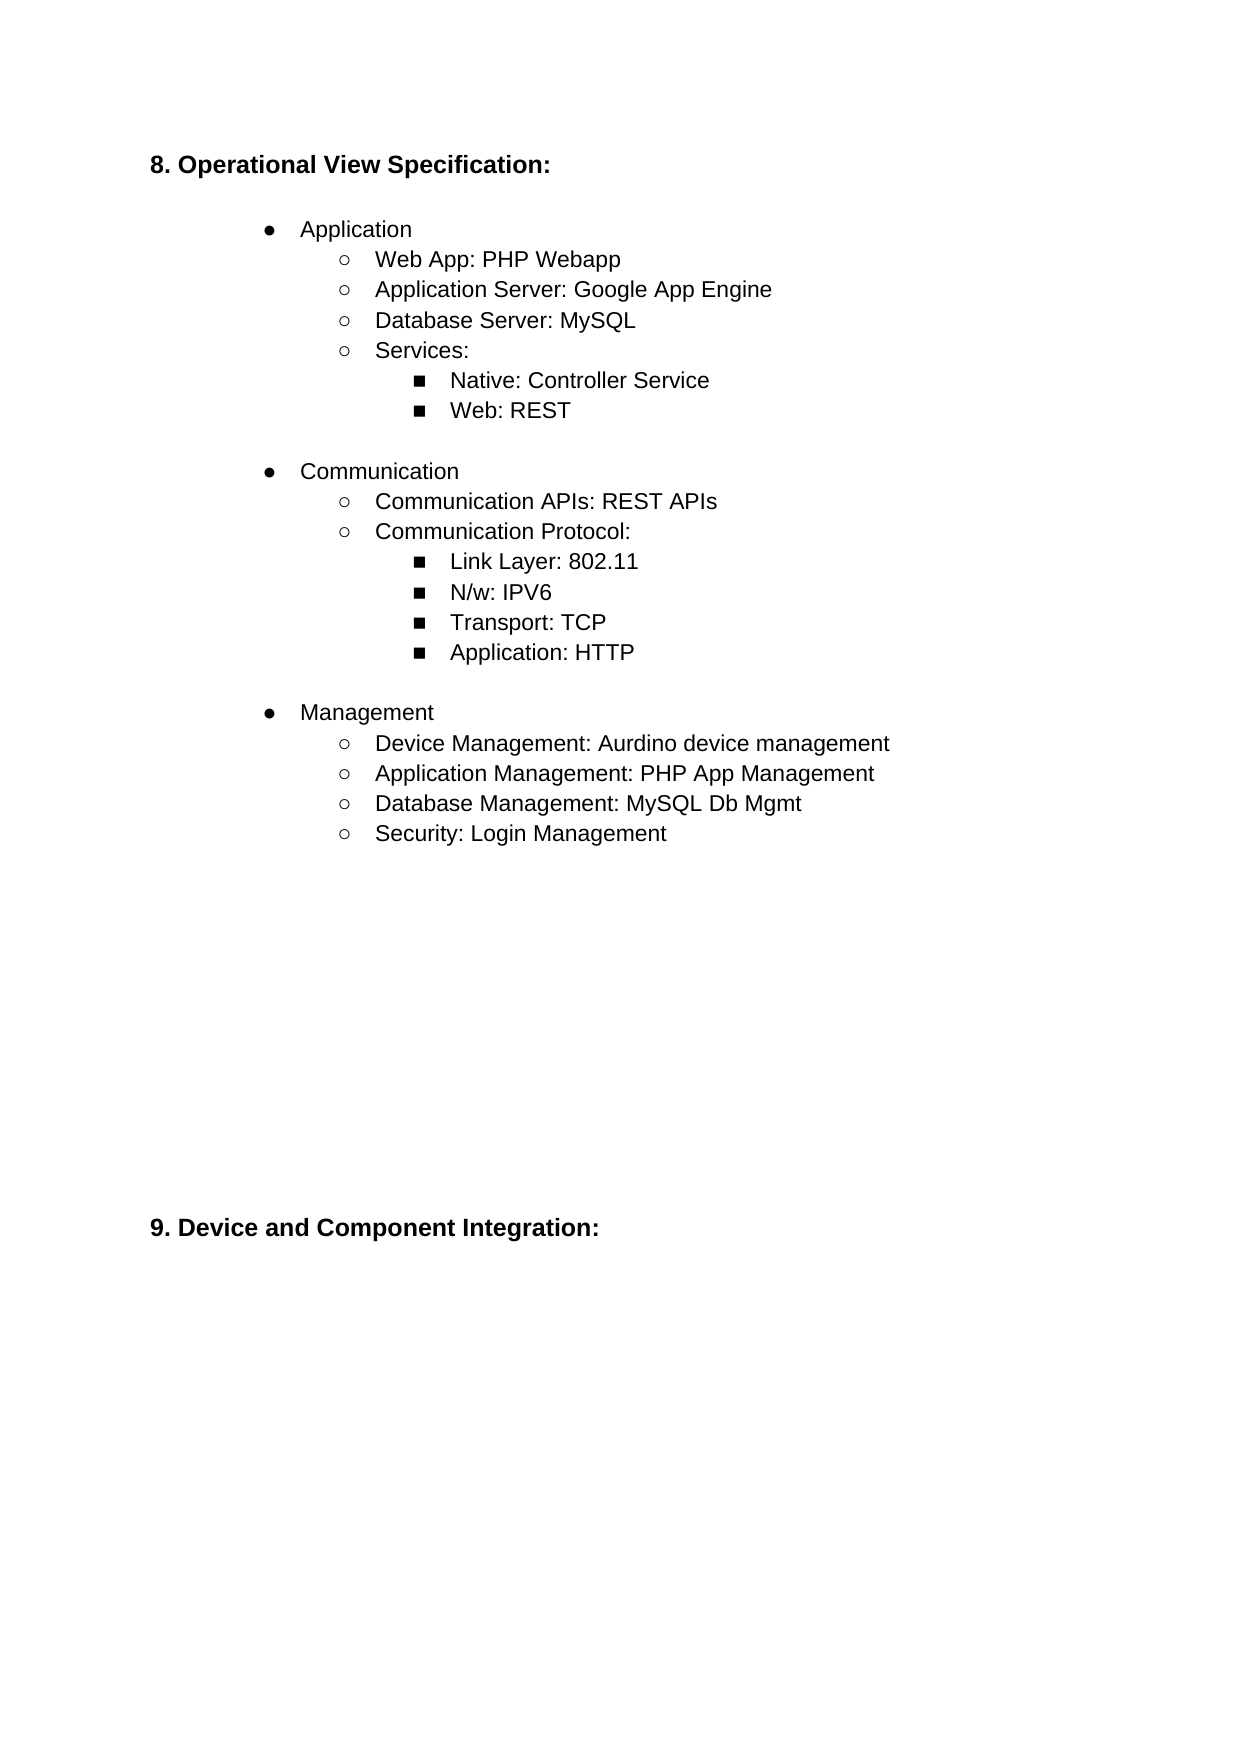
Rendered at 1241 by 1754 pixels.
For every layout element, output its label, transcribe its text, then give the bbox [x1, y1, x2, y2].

list Services: [337, 337, 1090, 363]
list Database Server: MySQL [337, 307, 1090, 333]
text 8. Operational View Specification: [150, 150, 1090, 179]
list N/w: IPV6 [412, 578, 1090, 605]
list Communication APIs: REST APIs [337, 488, 1090, 514]
list Link Layer: 802.11 [412, 548, 1090, 575]
list Management [262, 699, 1090, 726]
list Communication Protocol: [337, 518, 1090, 544]
list Application Management: PHP App Management [337, 760, 1090, 786]
list Communication [262, 458, 1090, 484]
list Web: REST [412, 397, 1090, 424]
list Device Management: Aurdino device management [337, 729, 1090, 756]
list Web App: PHP Webapp [337, 246, 1090, 273]
list Application: HTTP [412, 639, 1090, 665]
text 9. Device and Component Integration: [150, 1213, 1090, 1242]
list Database Management: MySQL Db Mgmt [337, 790, 1090, 816]
list Application [262, 216, 1090, 242]
list Native: Controller Service [412, 367, 1090, 393]
list Security: Login Management [337, 820, 1090, 847]
list Transport: TCP [412, 609, 1090, 635]
list Application Server: Google App Engine [337, 276, 1090, 303]
